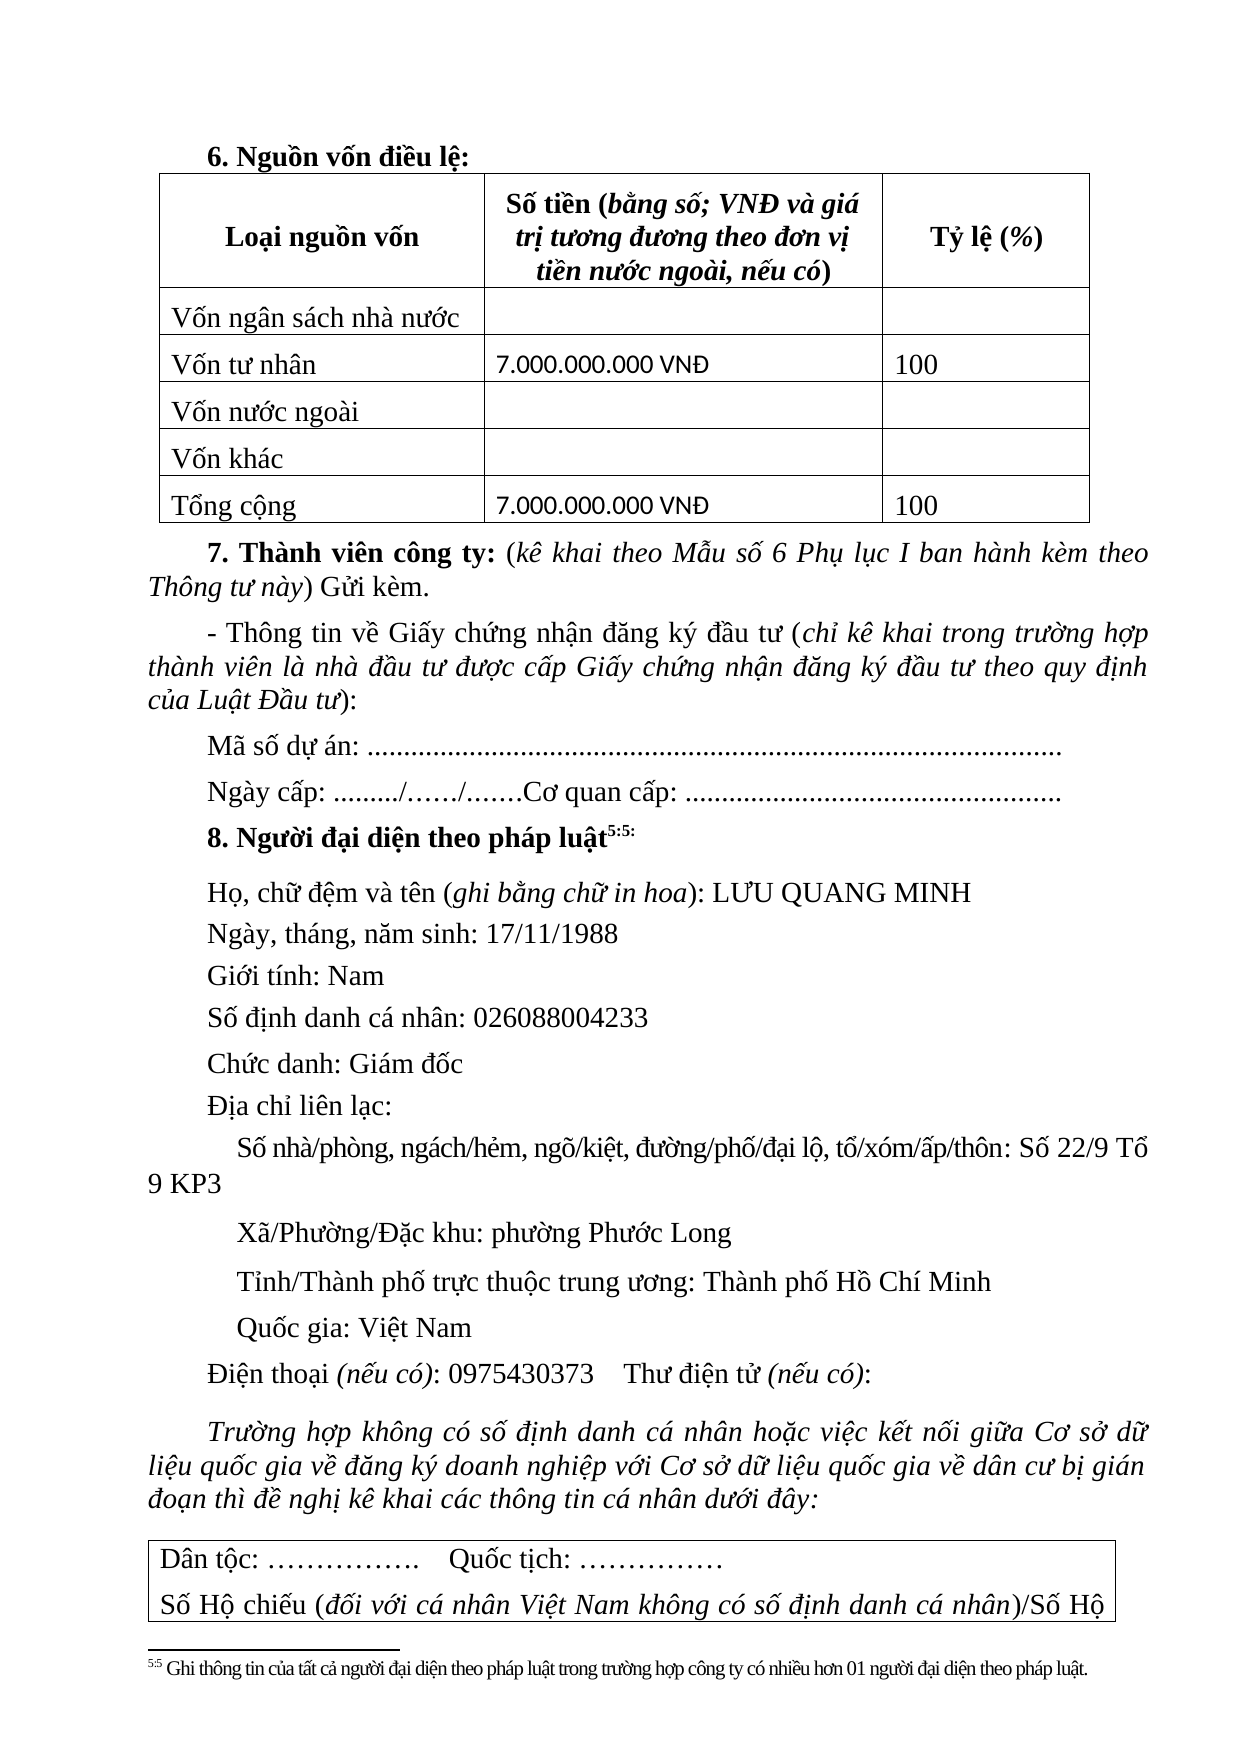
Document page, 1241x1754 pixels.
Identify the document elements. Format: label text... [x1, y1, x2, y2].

text Tỉnh/Thành phố trực thuộc trung ương: Thành phố Hồ Chí Minh [148, 1264, 1152, 1297]
text Giới tính: Nam [148, 958, 1152, 992]
table_header Số tiền (bằng số; VNĐ và giá trị tương đương theo đơn vị tiền nước ngoài, nếu có) [485, 174, 882, 287]
table_cell Tổng cộng [160, 476, 484, 522]
table_cell [485, 382, 882, 428]
table_cell Vốn tư nhân [160, 335, 484, 381]
text Ngày, tháng, năm sinh: 17/11/1988 [148, 917, 1152, 950]
table_cell 100 [883, 335, 1089, 381]
text Quốc gia: Việt Nam [148, 1310, 1152, 1343]
text 7. Thành viên công ty: (kê khai theo Mẫu số 6 Phụ lục I ban hành kèm theo Thông tư này) Gửi kèm. [148, 536, 1152, 603]
table_cell [883, 429, 1089, 475]
text - Thông tin về Giấy chứng nhận đăng ký đầu tư (chỉ kê khai trong trường hợp thành viên là nhà đầu tư được cấp Giấy chứng nhận đăng ký đầu tư theo quy định của Luật Đầu tư): [148, 615, 1152, 716]
text Số định danh cá nhân: 026088004233 [148, 1000, 1152, 1034]
table_header Loại nguồn vốn [160, 174, 484, 287]
text Mã số dự án: [148, 728, 1152, 762]
text Họ, chữ đệm và tên (ghi bằng chữ in hoa): LƯU QUANG MINH [148, 875, 1152, 908]
text 6. Nguồn vốn điều lệ: [148, 139, 1152, 172]
text Chức danh: Giám đốc [148, 1046, 1152, 1080]
table_cell [883, 288, 1089, 334]
table_cell [485, 288, 882, 334]
text Số nhà/phòng, ngách/hẻm, ngõ/kiệt, đường/phố/đại lộ, tổ/xóm/ấp/thôn: Số 22/9 Tổ 9 KP3 [148, 1130, 1152, 1200]
table_cell 7.000.000.000 VNĐ [485, 335, 882, 381]
table_header Tỷ lệ (%) [883, 174, 1089, 287]
table_cell 7.000.000.000 VNĐ [485, 476, 882, 522]
text Địa chỉ liên lạc: [148, 1088, 1152, 1122]
text Xã/Phường/Đặc khu: phường Phước Long [148, 1215, 1152, 1248]
table_cell Vốn nước ngoài [160, 382, 484, 428]
table_cell Vốn khác [160, 429, 484, 475]
text 8. Người đại diện theo pháp luật5: [148, 820, 1152, 854]
text Điện thoại (nếu có): 0975430373 Thư điện tử (nếu có): [148, 1356, 1152, 1389]
text Trường hợp không có số định danh cá nhân hoặc việc kết nối giữa Cơ sở dữ liệu quốc gia về đăng ký doanh nghiệp với Cơ sở dữ liệu quốc gia về dân cư bị gián đoạn thì đề nghị kê khai các thông tin cá nhân dưới đây: [148, 1414, 1152, 1515]
table_cell [485, 429, 882, 475]
text Ngày cấp: / / Cơ quan cấp: [148, 774, 1152, 808]
table_cell 100 [883, 476, 1089, 522]
table_cell Vốn ngân sách nhà nước [160, 288, 484, 334]
table_cell [883, 382, 1089, 428]
